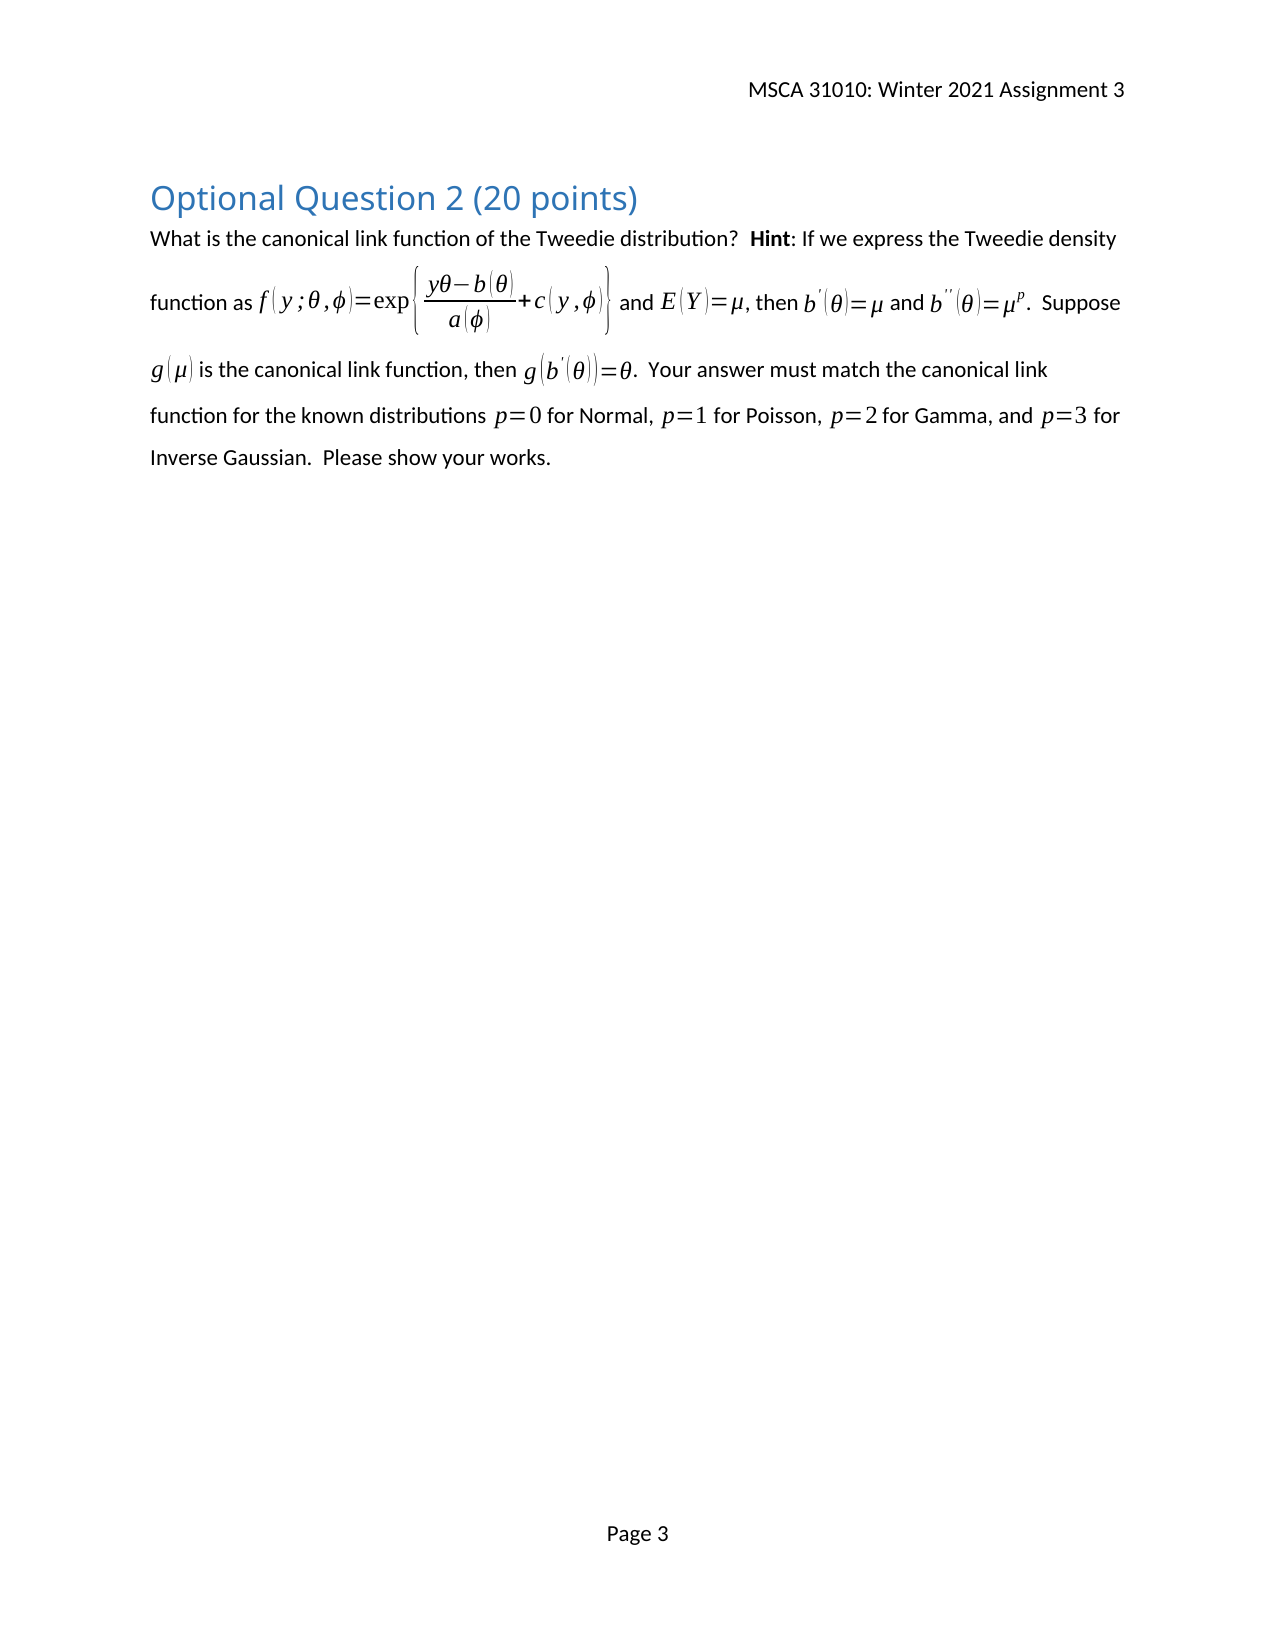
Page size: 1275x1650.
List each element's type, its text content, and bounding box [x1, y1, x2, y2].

text What is the canonical link function of the Tweedie distribution? Hint: If we express the Tweedie density function as and , then and . Suppose is the canonical link function, then . Your answer must match the canonical link function for the known distributions for Normal, for Poisson, for Gamma, and for Inverse Gaussian. Please show your works. [150, 224, 1125, 472]
subtitle Optional Question 2 (20 points) [150, 175, 1125, 220]
